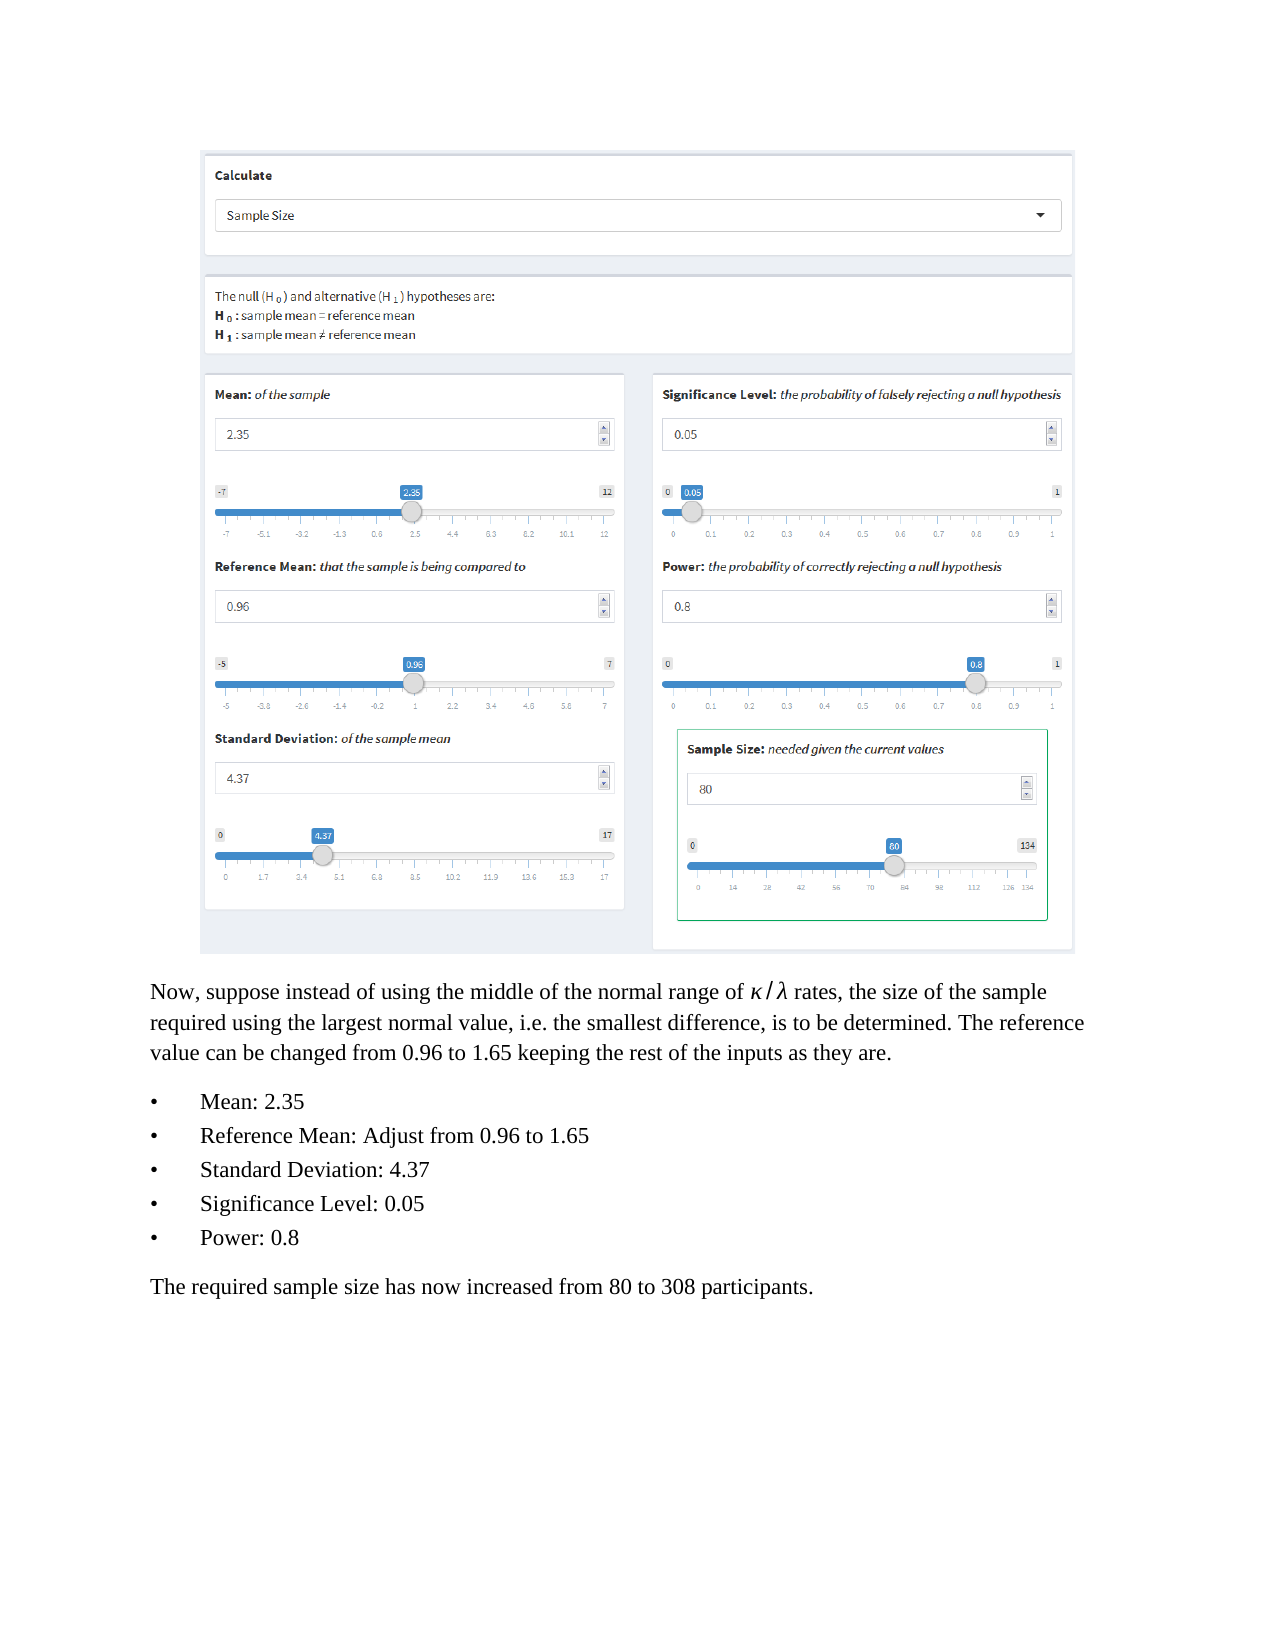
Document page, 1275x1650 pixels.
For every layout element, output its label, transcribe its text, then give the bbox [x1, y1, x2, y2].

text Now, suppose instead of using the middle of the normal range of rates, the size of the sample required using the largest normal value, i.e. the smallest difference, is to be determined. The reference value can be changed from 0.96 to 1.65 keeping the rest of the inputs as they are. [150, 978, 1125, 1066]
list Significance Level: 0.05 [150, 1190, 1125, 1217]
list Power: 0.8 [150, 1224, 1125, 1251]
picture [200, 150, 1075, 954]
list Reference Mean: Adjust from 0.96 to 1.65 [150, 1122, 1125, 1149]
list Standard Deviation: 4.37 [150, 1156, 1125, 1183]
text The required sample size has now increased from 80 to 308 participants. [150, 1273, 1125, 1299]
list Mean: 2.35 [150, 1088, 1125, 1115]
